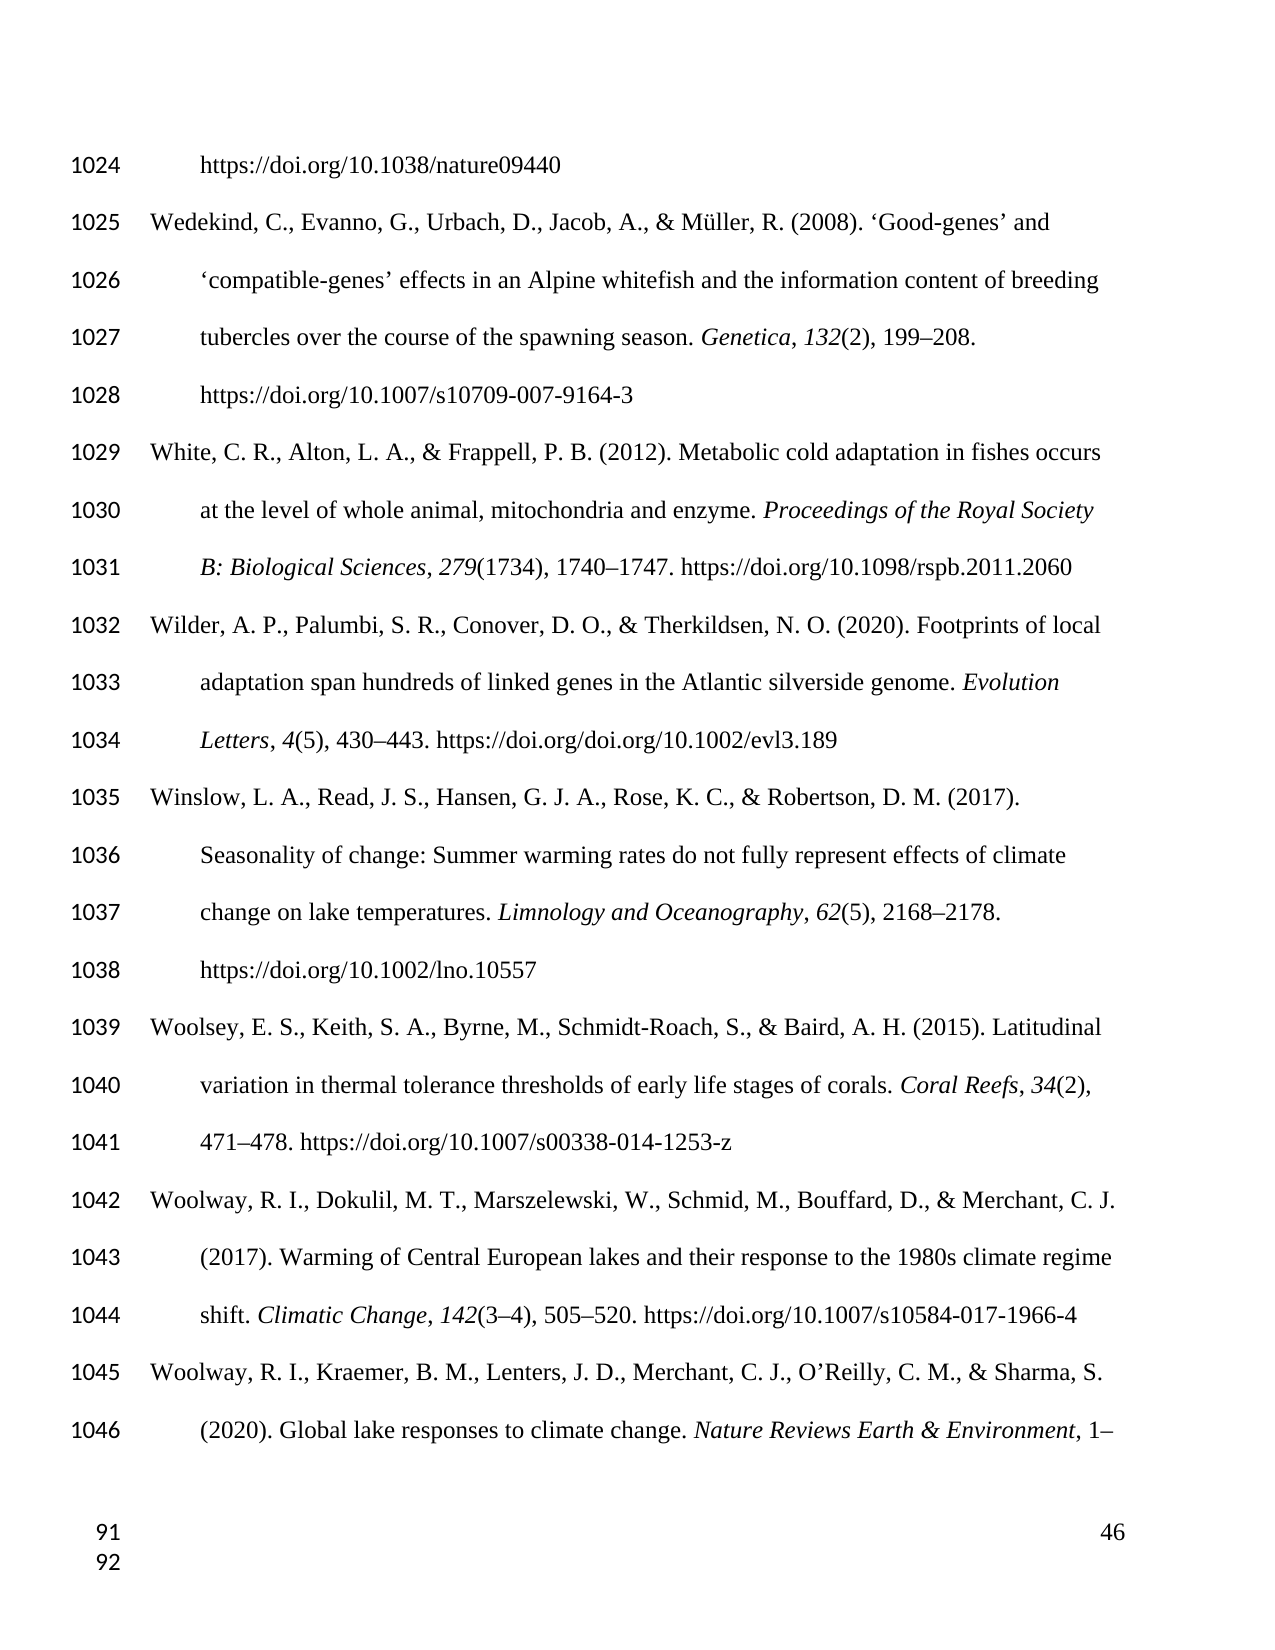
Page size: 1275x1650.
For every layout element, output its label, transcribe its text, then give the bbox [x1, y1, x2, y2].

text White, C. R., Alton, L. A., & Frappell, P. B. (2012). Metabolic cold adaptation in fishes occurs at the level of whole animal, mitochondria and enzyme. Proceedings of the Royal Society B: Biological Sciences, 279(1734), 1740–1747. https://doi.org/10.1098/rspb.2011.2060 [150, 437, 1125, 581]
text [150, 1357, 1125, 1444]
text Wilder, A. P., Palumbi, S. R., Conover, D. O., & Therkildsen, N. O. (2020). Footprints of local adaptation span hundreds of linked genes in the Atlantic silverside genome. Evolution Letters, 4(5), 430–443. https://doi.org/doi.org/10.1002/evl3.189 [150, 610, 1125, 754]
text Winslow, L. A., Read, J. S., Hansen, G. J. A., Rose, K. C., & Robertson, D. M. (2017). Seasonality of change: Summer warming rates do not fully represent effects of climate change on lake temperatures. Limnology and Oceanography, 62(5), 2168–2178. https://doi.org/10.1002/lno.10557 [150, 782, 1125, 984]
text Woolsey, E. S., Keith, S. A., Byrne, M., Schmidt-Roach, S., & Baird, A. H. (2015). Latitudinal variation in thermal tolerance thresholds of early life stages of corals. Coral Reefs, 34(2), 471–478. https://doi.org/10.1007/s00338-014-1253-z [150, 1012, 1125, 1156]
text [150, 150, 1125, 179]
text Woolway, R. I., Dokulil, M. T., Marszelewski, W., Schmid, M., Bouffard, D., & Merchant, C. J. (2017). Warming of Central European lakes and their response to the 1980s climate regime shift. Climatic Change, 142(3–4), 505–520. https://doi.org/10.1007/s10584-017-1966-4 [150, 1185, 1125, 1329]
text Wedekind, C., Evanno, G., Urbach, D., Jacob, A., & Müller, R. (2008). ‘Good-genes’ and ‘compatible-genes’ effects in an Alpine whitefish and the information content of breeding tubercles over the course of the spawning season. Genetica, 132(2), 199–208. https://doi.org/10.1007/s10709-007-9164-3 [150, 207, 1125, 409]
